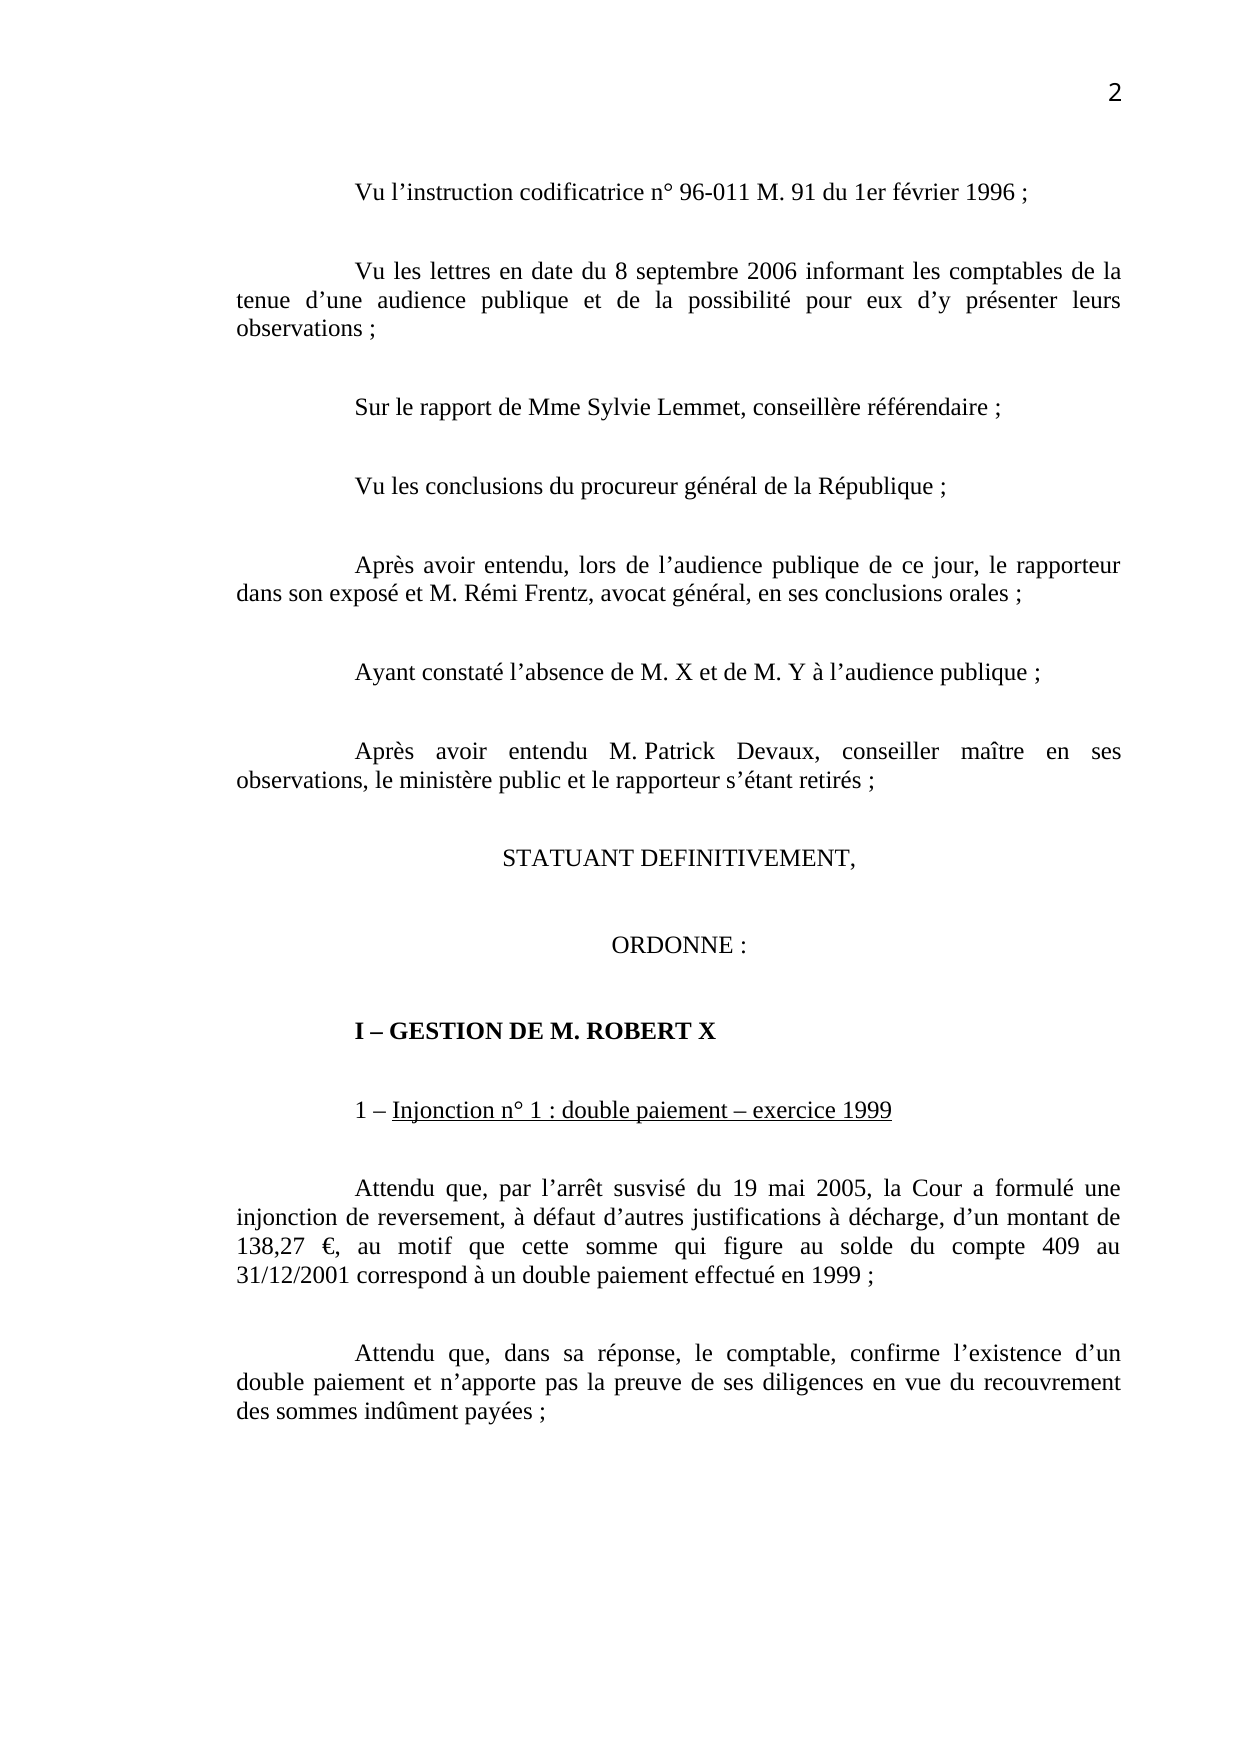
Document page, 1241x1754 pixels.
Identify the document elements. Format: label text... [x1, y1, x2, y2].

text Ayant constaté l’absence de M. X et de M. Y à l’audience publique ; [236, 657, 1122, 686]
text I – GESTION DE M. ROBERT X [236, 1016, 1122, 1045]
text 1 – Injonction n° 1 : double paiement – exercice 1999 [236, 1095, 1122, 1123]
text Vu les conclusions du procureur général de la République ; [236, 471, 1122, 500]
text Après avoir entendu M. Patrick Devaux, conseiller maître en ses observations, le ministère public et le rapporteur s’étant retirés ; [236, 736, 1122, 793]
text STATUANT DEFINITIVEMENT, [236, 843, 1122, 872]
text Vu les lettres en date du 8 septembre 2006 informant les comptables de la tenue d’une audience publique et de la possibilité pour eux d’y présenter leurs observations ; [236, 256, 1122, 342]
text Attendu que, par l’arrêt susvisé du 19 mai 2005, la Cour a formulé une injonction de reversement, à défaut d’autres justifications à décharge, d’un montant de 138,27 €, au motif que cette somme qui figure au solde du compte 409 au 31/12/2001 correspond à un double paiement effectué en 1999 ; [236, 1173, 1122, 1288]
text Vu l’instruction codificatrice n° 96-011 M. 91 du 1er février 1996 ; [236, 177, 1122, 206]
text Attendu que, dans sa réponse, le comptable, confirme l’existence d’un double paiement et n’apporte pas la preuve de ses diligences en vue du recouvrement des sommes indûment payées ; [236, 1338, 1122, 1425]
text Après avoir entendu, lors de l’audience publique de ce jour, le rapporteur dans son exposé et M. Rémi Frentz, avocat général, en ses conclusions orales ; [236, 550, 1122, 607]
text ORDONNE : [236, 930, 1122, 958]
text Sur le rapport de Mme , conseillère référendaire ; [236, 392, 1122, 421]
